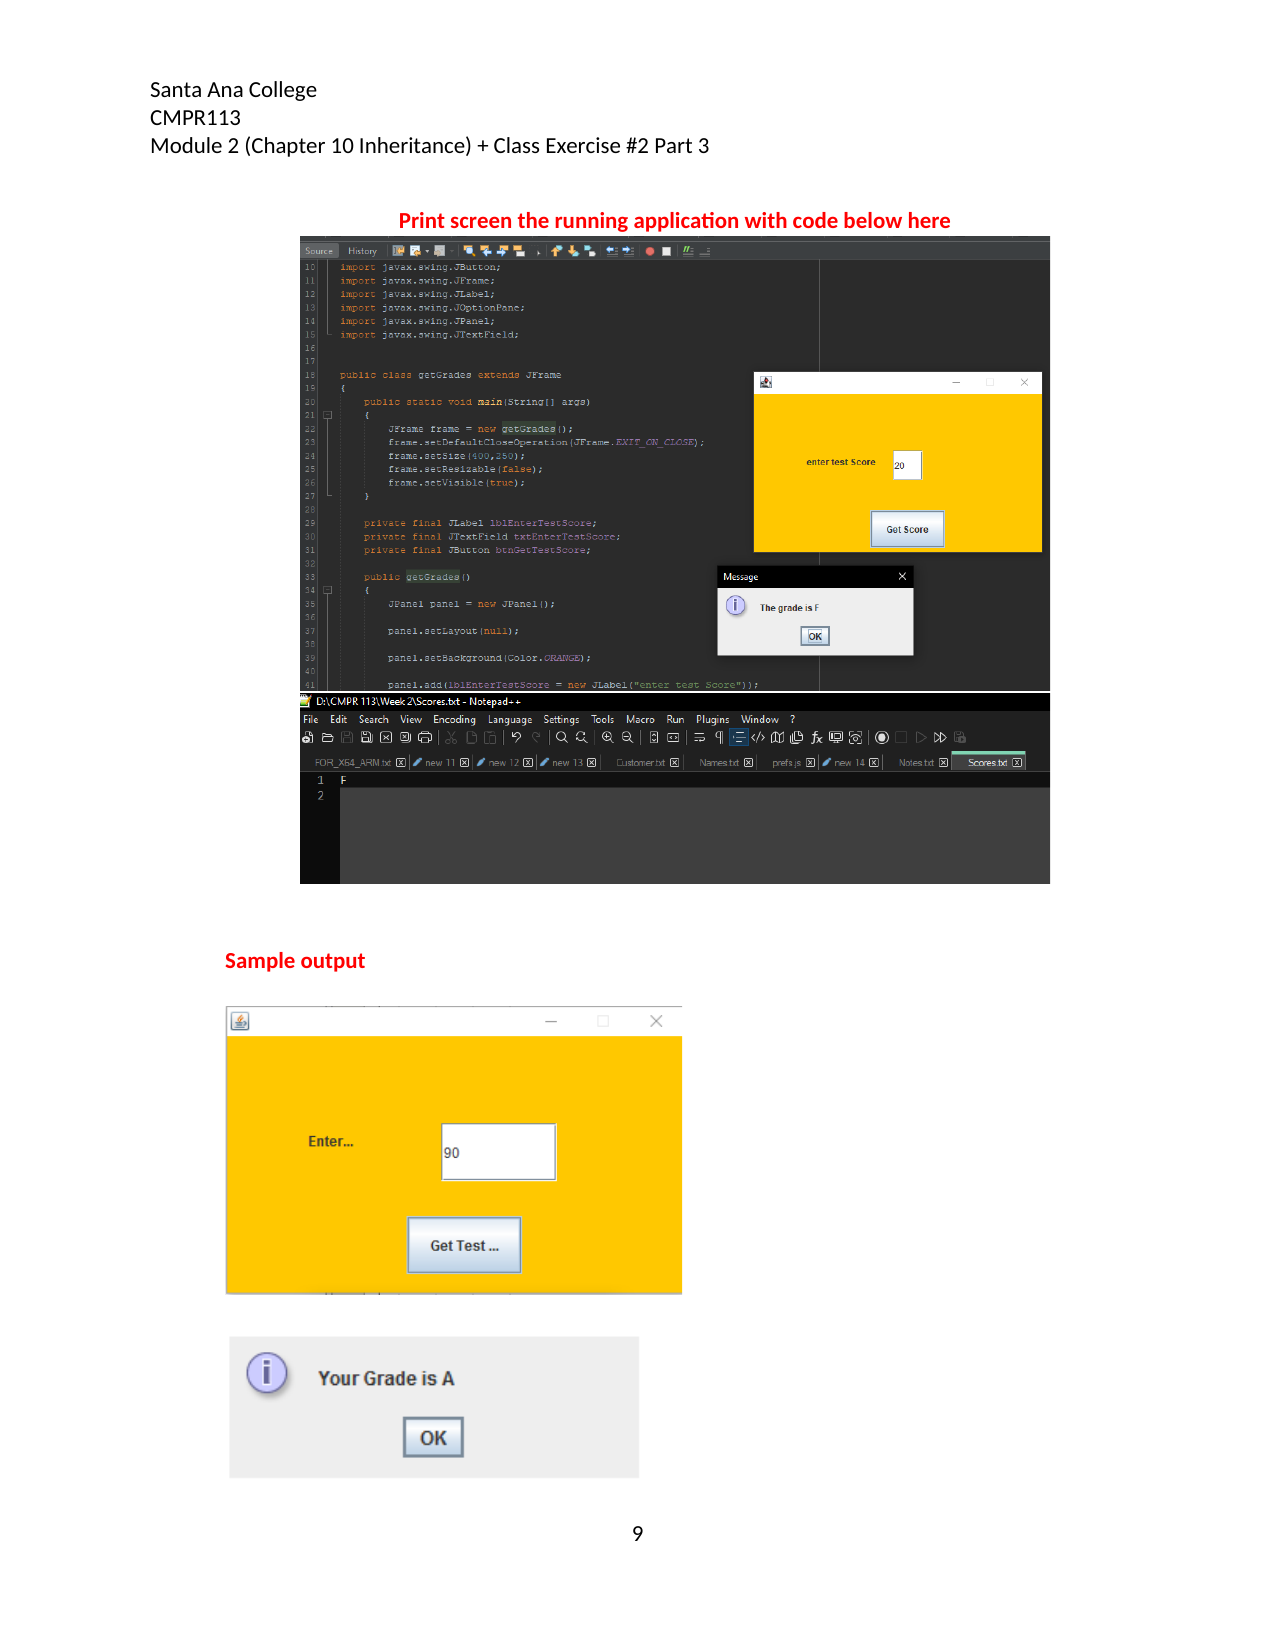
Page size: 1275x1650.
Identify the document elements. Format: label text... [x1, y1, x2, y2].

list Sample output [225, 946, 1125, 974]
list Print screen the running application with code below here [225, 206, 1125, 234]
